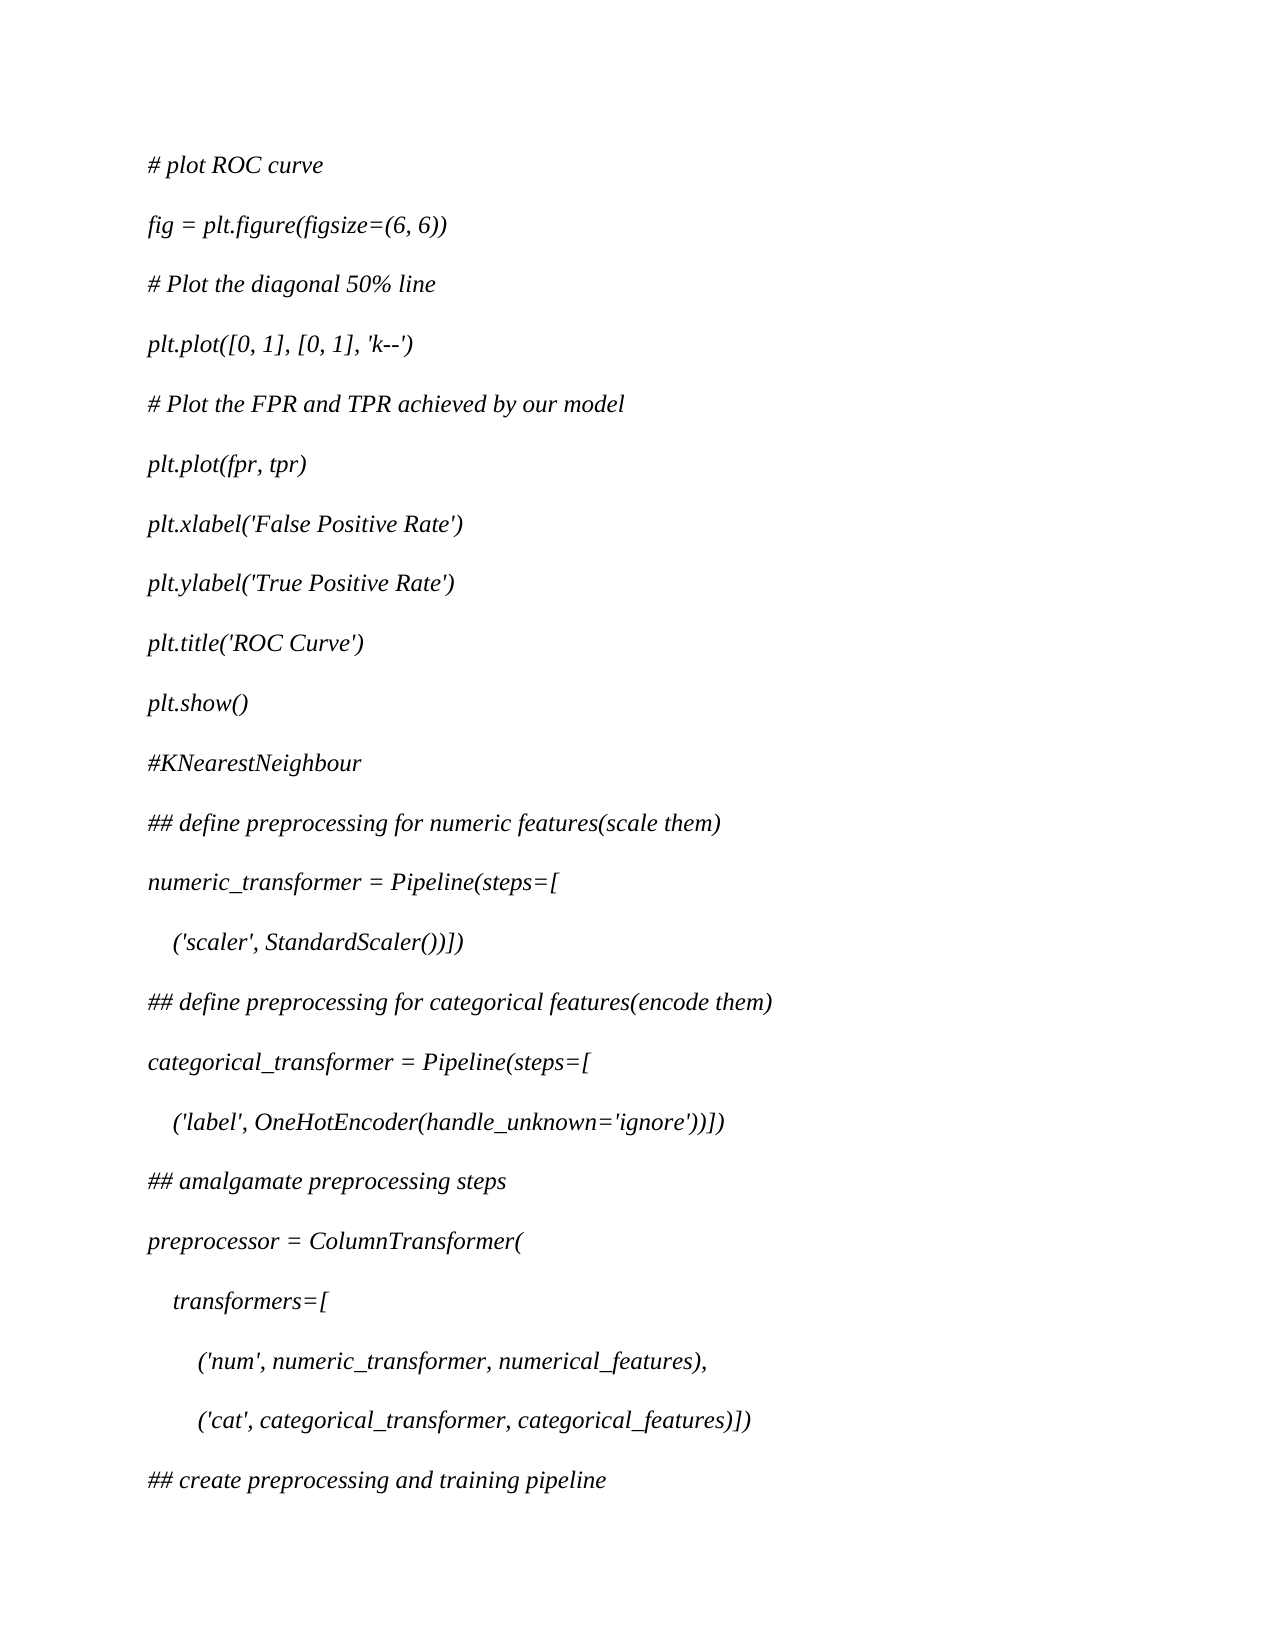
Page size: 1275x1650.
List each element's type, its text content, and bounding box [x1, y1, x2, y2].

text plt.show() [148, 688, 1125, 717]
text categorical_transformer = Pipeline(steps=[ [148, 1047, 1125, 1076]
text ('num', numeric_transformer, numerical_features), [148, 1346, 1125, 1374]
text plt.ylabel('True Positive Rate') [148, 568, 1125, 597]
text plt.title('ROC Curve') [148, 628, 1125, 657]
text numeric_transformer = Pipeline(steps=[ [148, 867, 1125, 896]
text ## define preprocessing for numeric features(scale them) [148, 808, 1125, 836]
text plt.plot(fpr, tpr) [148, 449, 1125, 478]
text # Plot the diagonal 50% line [148, 269, 1125, 298]
text # plot ROC curve [148, 150, 1125, 179]
text fig = plt.figure(figsize=(6, 6)) [148, 210, 1125, 238]
text ('cat', categorical_transformer, categorical_features)]) [148, 1406, 1125, 1434]
text plt.plot([0, 1], [0, 1], 'k--') [148, 329, 1125, 358]
text #KNearestNeighbour [148, 748, 1125, 777]
text ## define preprocessing for categorical features(encode them) [148, 987, 1125, 1016]
text plt.xlabel('False Positive Rate') [148, 509, 1125, 537]
text preprocessor = ColumnTransformer( [148, 1226, 1125, 1255]
text ## amalgamate preprocessing steps [148, 1166, 1125, 1195]
text transformers=[ [148, 1286, 1125, 1315]
text ## create preprocessing and training pipeline [148, 1465, 1125, 1494]
text # Plot the FPR and TPR achieved by our model [148, 389, 1125, 418]
text ('scaler', StandardScaler())]) [148, 927, 1125, 956]
text ('label', OneHotEncoder(handle_unknown='ignore'))]) [148, 1107, 1125, 1135]
